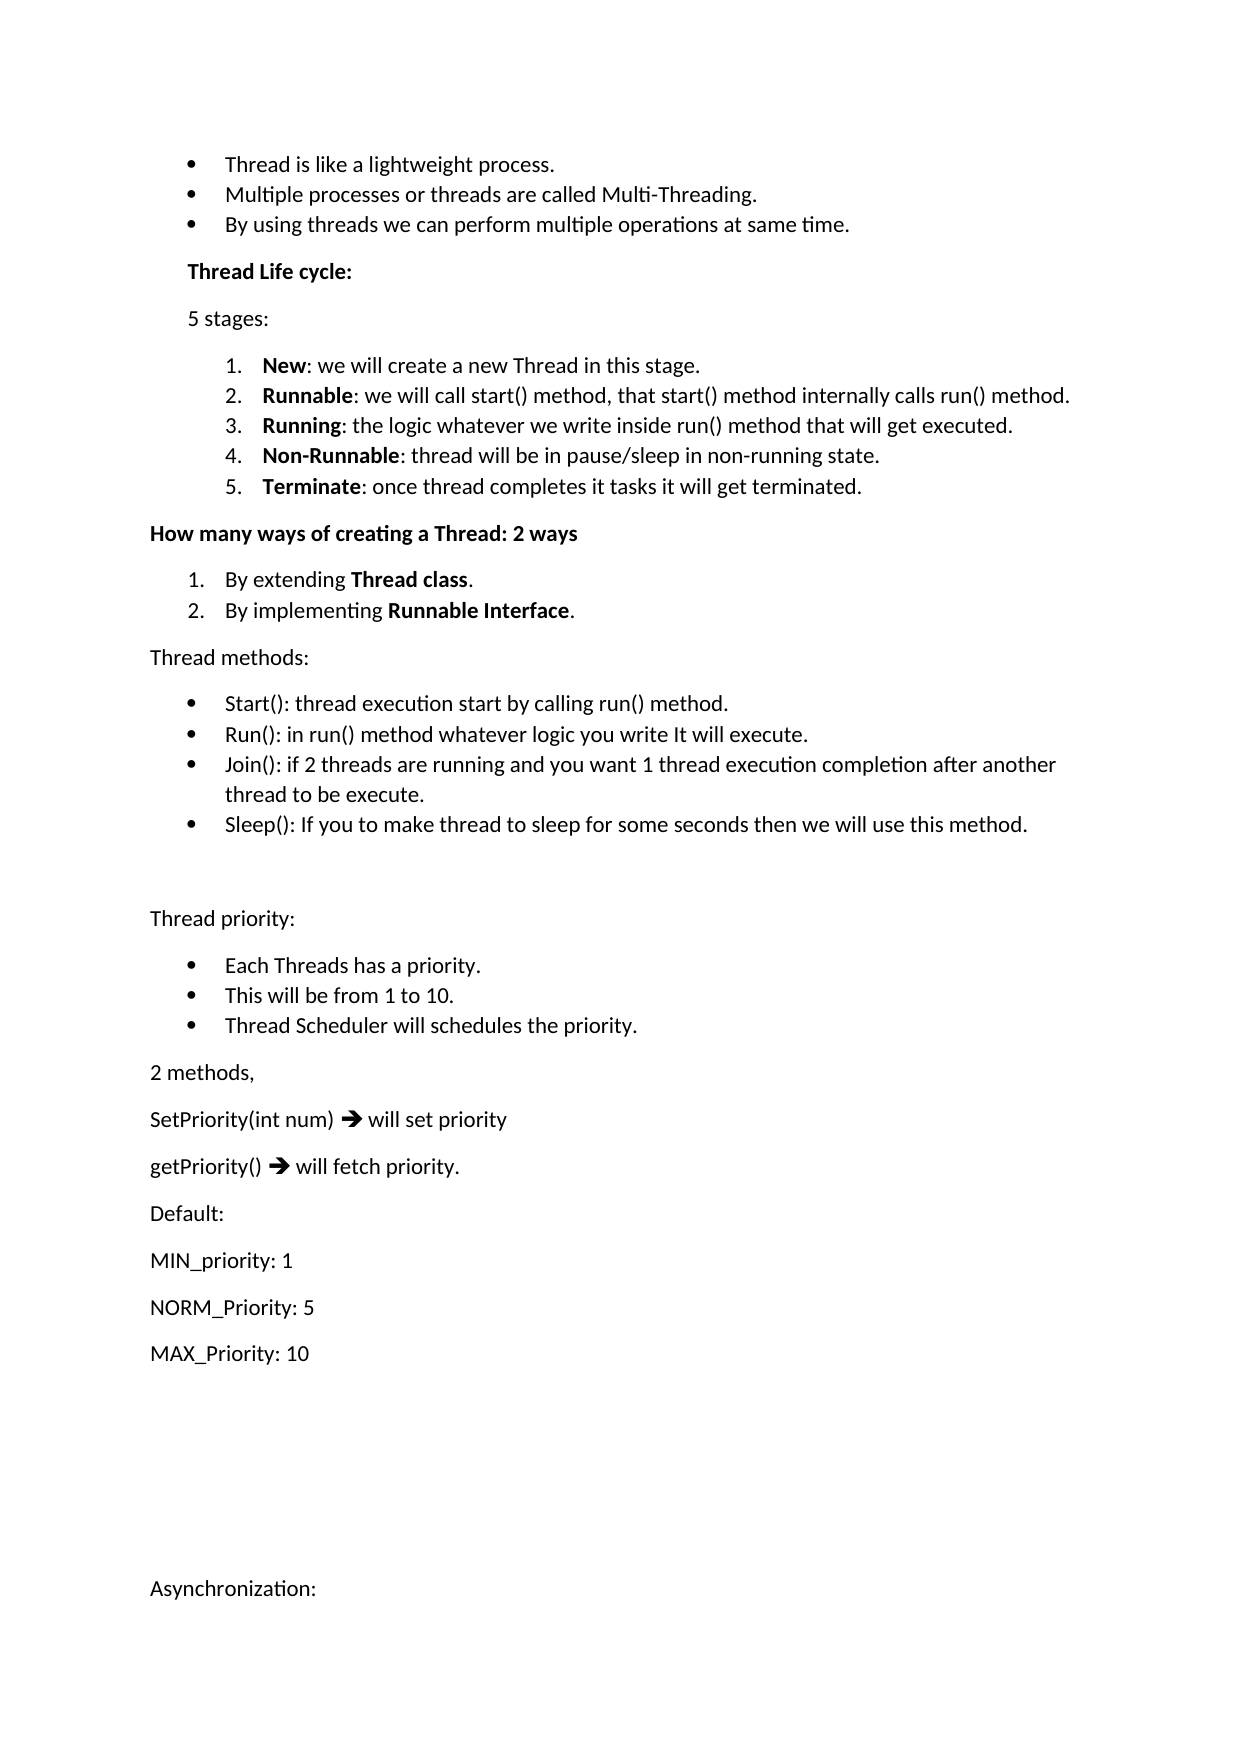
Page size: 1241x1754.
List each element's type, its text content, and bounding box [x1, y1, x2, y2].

list Multiple processes or threads are called Multi-Threading. [187, 180, 1090, 208]
text MIN_priority: 1 [150, 1246, 1090, 1274]
list Terminate: once thread completes it tasks it will get terminated. [225, 472, 1090, 500]
text How many ways of creating a Thread: 2 ways [150, 519, 1090, 547]
list Run(): in run() method whatever logic you write It will execute. [187, 720, 1090, 748]
text SetPriority(int num) will set priority [150, 1105, 1090, 1133]
list New: we will create a new Thread in this stage. [225, 351, 1090, 379]
text NORM_Priority: 5 [150, 1293, 1090, 1321]
list Thread is like a lightweight process. [187, 150, 1090, 178]
list Start(): thread execution start by calling run() method. [187, 689, 1090, 718]
list By extending Thread class. [187, 566, 1090, 594]
list Join(): if 2 threads are running and you want 1 thread execution completion after another thread to be execute. [187, 750, 1090, 808]
text getPriority() will fetch priority. [150, 1152, 1090, 1180]
list Non-Runnable: thread will be in pause/sleep in non-running state. [225, 442, 1090, 470]
text 2 methods, [150, 1058, 1090, 1086]
text Thread Life cycle: [187, 257, 1090, 285]
text Thread priority: [150, 904, 1090, 932]
text MAX_Priority: 10 [150, 1339, 1090, 1368]
text Thread methods: [150, 643, 1090, 671]
list Each Threads has a priority. [187, 951, 1090, 979]
text 5 stages: [187, 304, 1090, 332]
list Runnable: we will call start() method, that start() method internally calls run() method. [225, 381, 1090, 409]
text Default: [150, 1199, 1090, 1227]
list By using threads we can perform multiple operations at same time. [187, 210, 1090, 238]
list Sleep(): If you to make thread to sleep for some seconds then we will use this method. [187, 810, 1090, 838]
list By implementing Runnable Interface. [187, 596, 1090, 624]
list Running: the logic whatever we write inside run() method that will get executed. [225, 411, 1090, 439]
text Asynchronization: [150, 1574, 1090, 1602]
list This will be from 1 to 10. [187, 981, 1090, 1009]
list Thread Scheduler will schedules the priority. [187, 1011, 1090, 1039]
